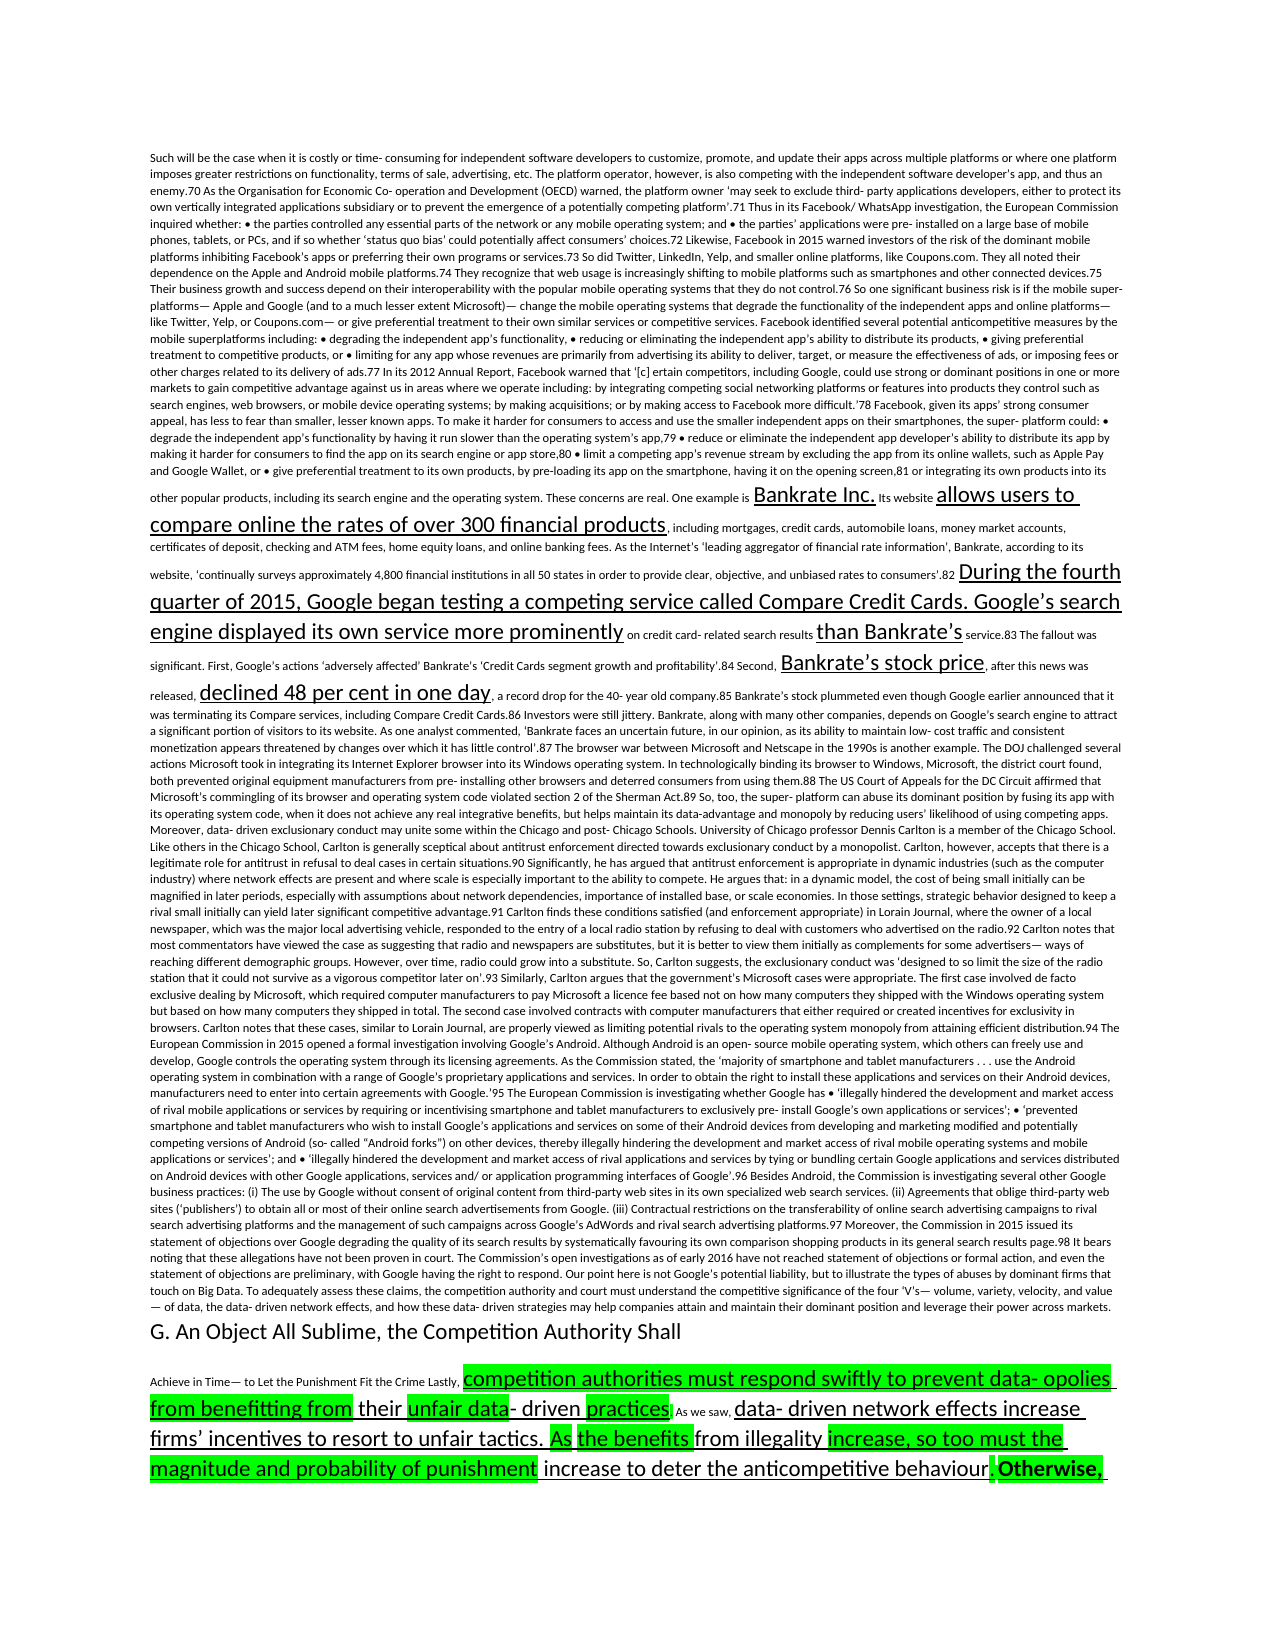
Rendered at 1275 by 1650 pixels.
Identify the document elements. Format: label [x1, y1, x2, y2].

text [150, 1364, 1125, 1483]
text [150, 150, 1125, 1345]
